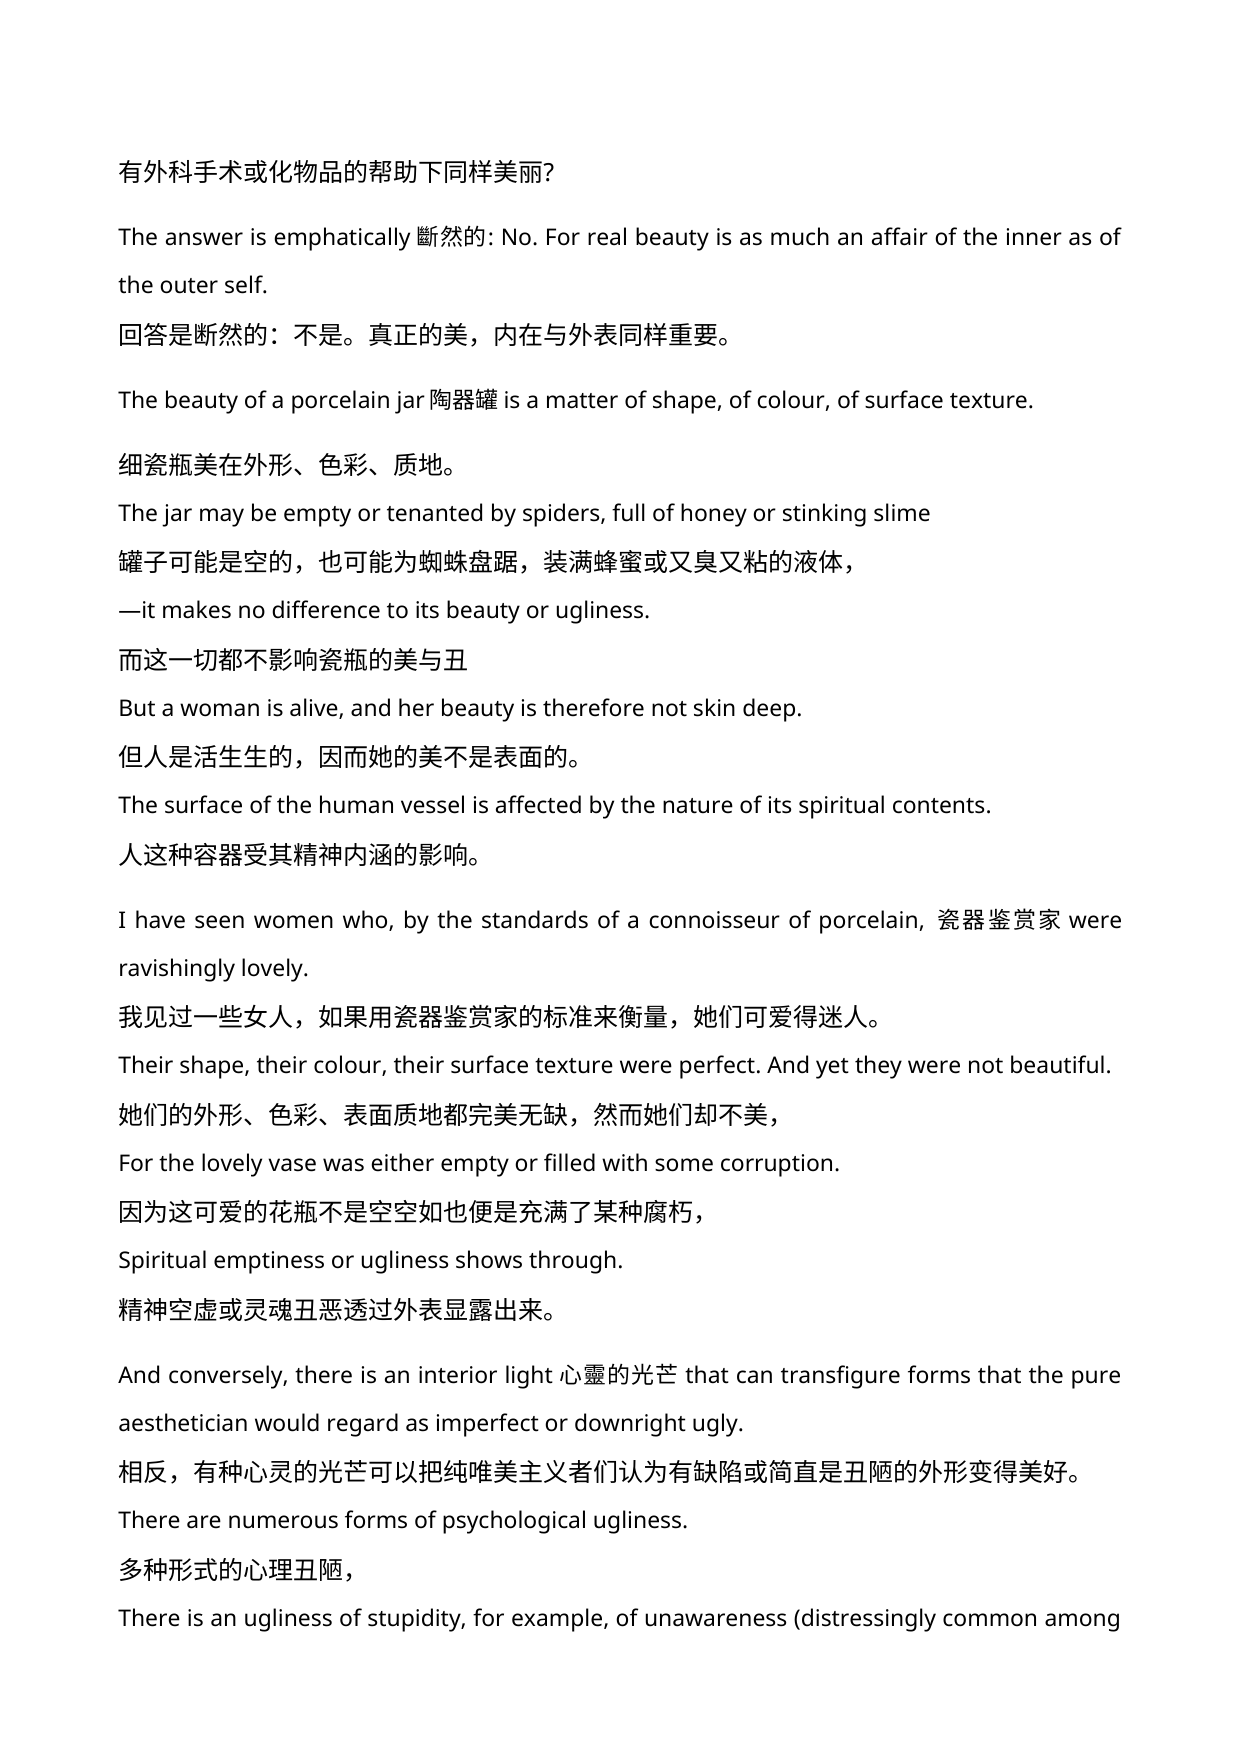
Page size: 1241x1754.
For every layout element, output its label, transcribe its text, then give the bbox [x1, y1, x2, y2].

text The beauty of a porcelain jar陶器罐 is a matter of shape, of colour, of surface texture. [118, 366, 1122, 431]
text There are numerous forms of psychological ugliness. [118, 1503, 1122, 1536]
text 多种形式的心理丑陋， [118, 1536, 1122, 1601]
text 她们的外形、色彩、表面质地都完美无缺，然而她们却不美， [118, 1081, 1122, 1146]
text Spiritual emptiness or ugliness shows through. [118, 1243, 1122, 1276]
text And conversely, there is an interior light心靈的光芒 that can transfigure forms that the pure aesthetician would regard as imperfect or downright ugly. [118, 1341, 1122, 1438]
text 而这一切都不影响瓷瓶的美与丑 [118, 626, 1122, 691]
text 罐子可能是空的，也可能为蜘蛛盘踞，装满蜂蜜或又臭又粘的液体， [118, 528, 1122, 593]
text The jar may be empty or tenanted by spiders, full of honey or stinking slime [118, 496, 1122, 528]
text 相反，有种心灵的光芒可以把纯唯美主义者们认为有缺陷或简直是丑陋的外形变得美好。 [118, 1438, 1122, 1503]
text 但人是活生生的，因而她的美不是表面的。 [118, 723, 1122, 788]
text 回答是断然的：不是。真正的美，内在与外表同样重要。 [118, 301, 1122, 366]
text 我见过一些女人，如果用瓷器鉴赏家的标准来衡量，她们可爱得迷人。 [118, 983, 1122, 1048]
text 因为这可爱的花瓶不是空空如也便是充满了某种腐朽， [118, 1178, 1122, 1243]
text 人这种容器受其精神内涵的影响。 [118, 821, 1122, 886]
text For the lovely vase was either empty or filled with some corruption. [118, 1146, 1122, 1178]
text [118, 1601, 1122, 1633]
text 精神空虚或灵魂丑恶透过外表显露出来。 [118, 1276, 1122, 1341]
text 细瓷瓶美在外形、色彩、质地。 [118, 431, 1122, 496]
text Their shape, their colour, their surface texture were perfect. And yet they were not beautiful. [118, 1048, 1122, 1081]
text The surface of the human vessel is affected by the nature of its spiritual contents. [118, 788, 1122, 821]
text But a woman is alive, and her beauty is therefore not skin deep. [118, 691, 1122, 723]
text —it makes no difference to its beauty or ugliness. [118, 593, 1122, 626]
text The answer is emphatically斷然的: No. For real beauty is as much an affair of the inner as of the outer self. [118, 203, 1122, 301]
text I have seen women who, by the standards of a connoisseur of porcelain, 瓷器鉴赏家were ravishingly lovely. [118, 886, 1122, 983]
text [118, 138, 1122, 203]
